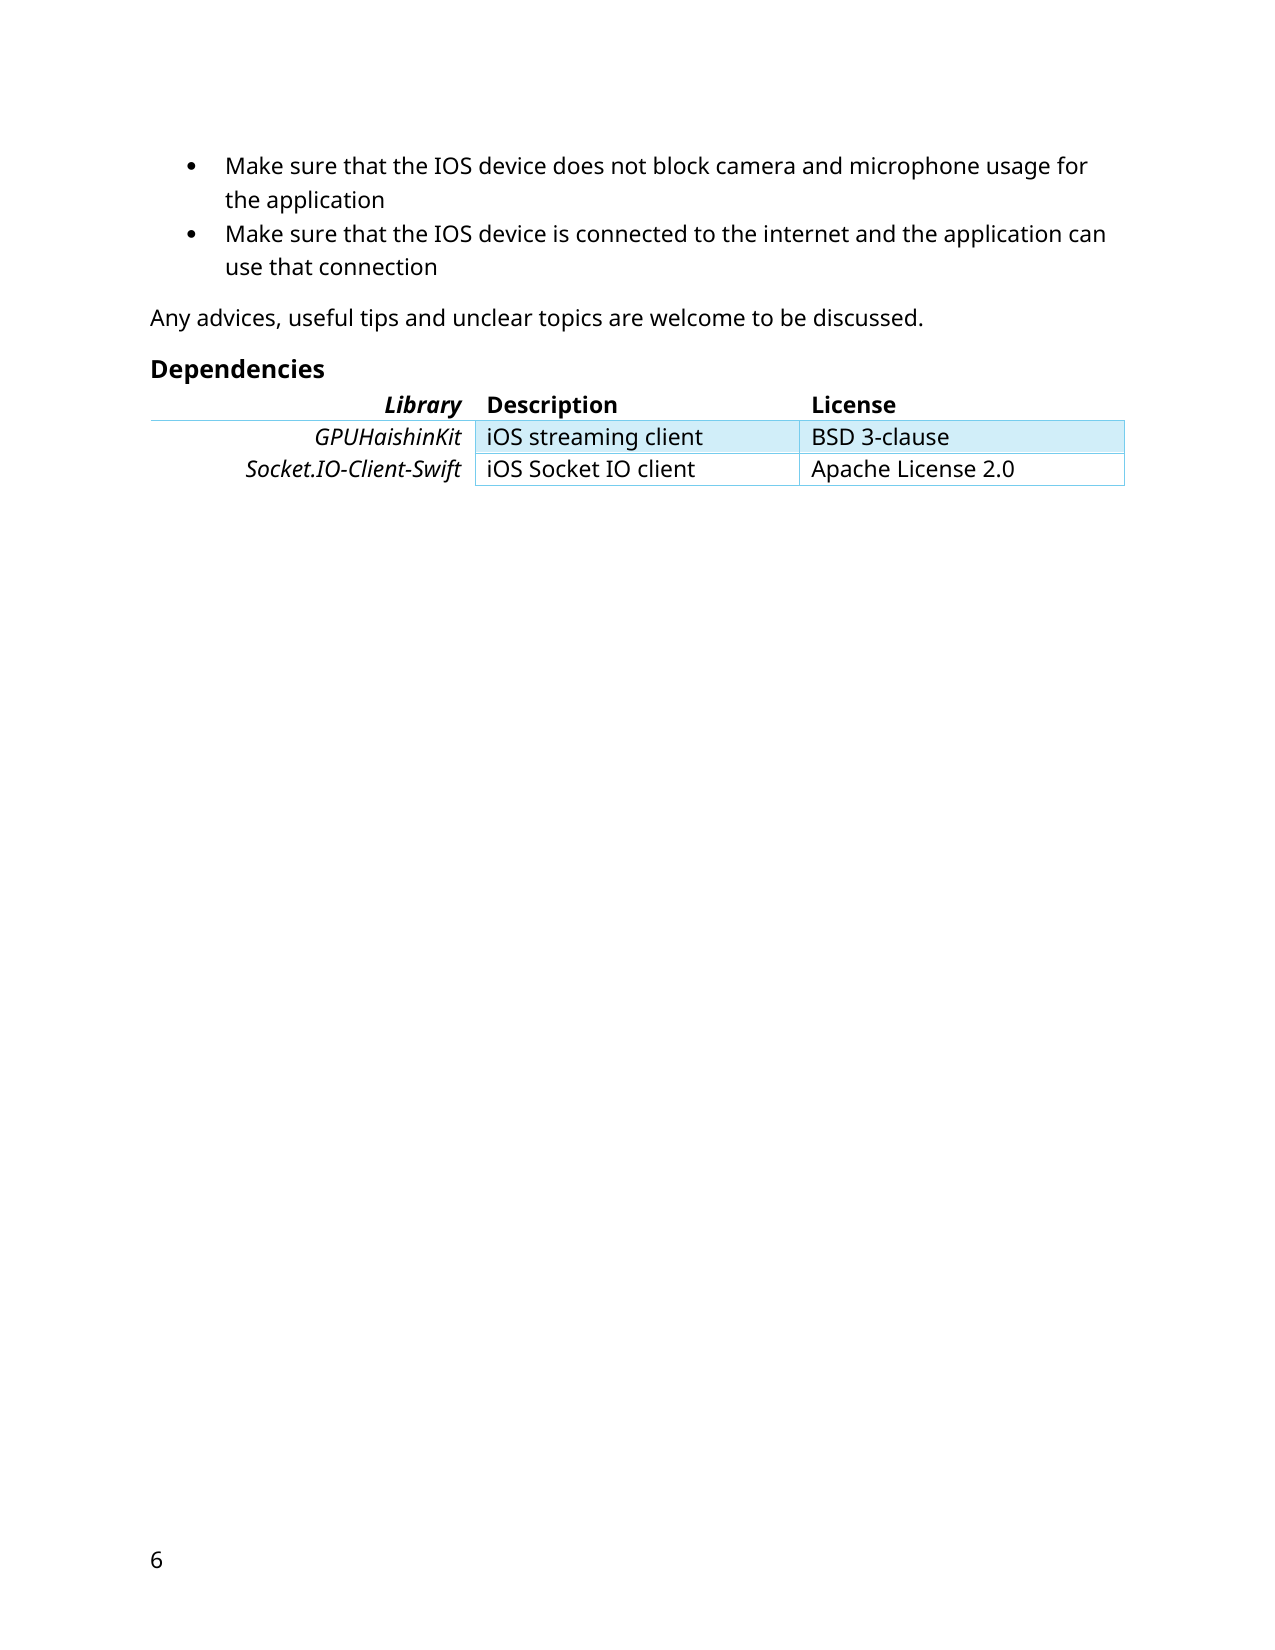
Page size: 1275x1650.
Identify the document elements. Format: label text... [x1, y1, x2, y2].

table_cell Socket.IO-Client-Swift [151, 453, 475, 485]
list Make sure that the IOS device is connected to the internet and the application can use that connection [187, 217, 1125, 282]
table_header Library [151, 389, 475, 420]
text Any advices, useful tips and unclear topics are welcome to be discussed. [150, 302, 1125, 333]
table_cell BSD 3-clause [800, 421, 1124, 452]
table_cell iOS streaming client [476, 421, 799, 452]
list Make sure that the IOS device does not block camera and microphone usage for the application [187, 150, 1125, 215]
table_cell Apache License 2.0 [800, 454, 1124, 485]
subtitle Dependencies [150, 352, 1125, 386]
table_header Description [475, 389, 800, 420]
table_cell iOS Socket IO client [476, 454, 799, 485]
table_cell GPUHaishinKit [151, 421, 475, 452]
table_header License [800, 389, 1124, 420]
